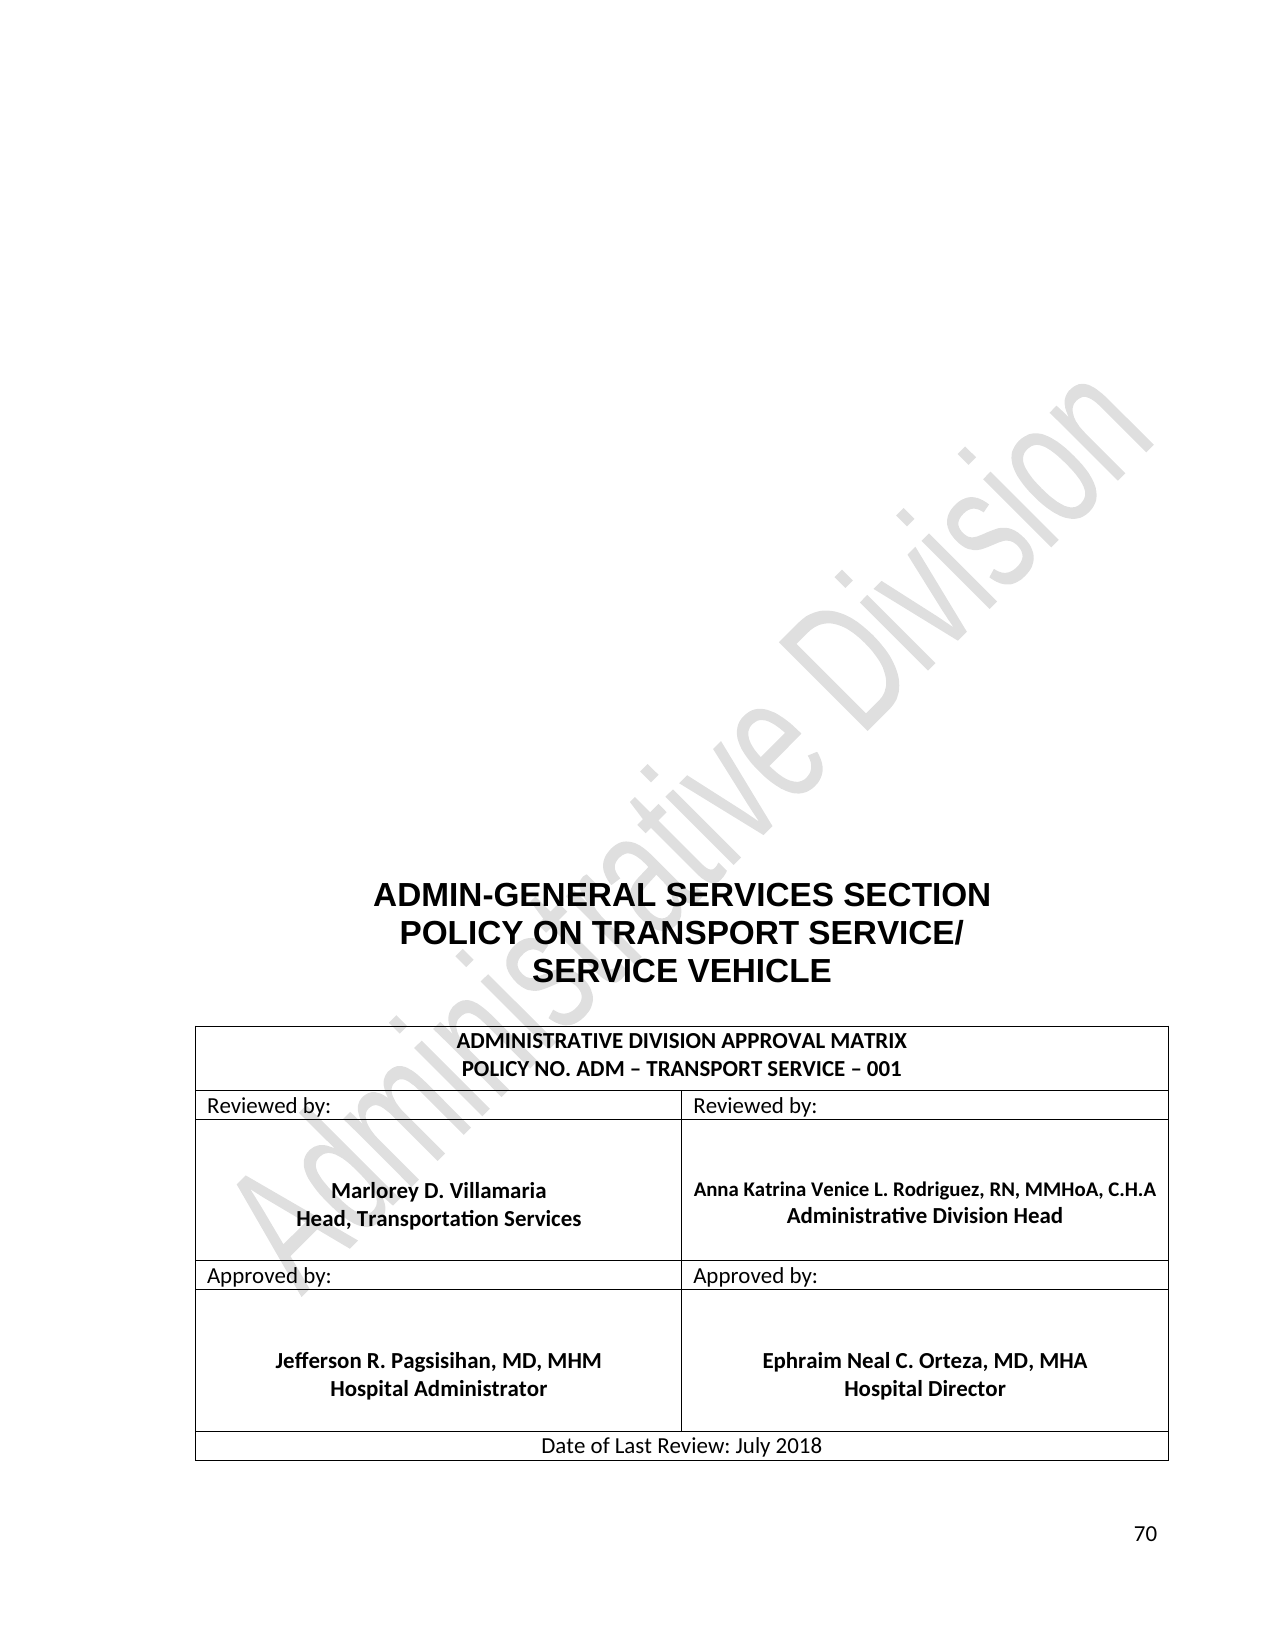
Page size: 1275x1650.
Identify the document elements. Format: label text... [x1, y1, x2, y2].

text SERVICE VEHICLE [207, 951, 1157, 990]
table_cell Anna Katrina Venice L. Rodriguez, RN, MMHoA, C.H.A Administrative Division Head [682, 1120, 1168, 1260]
table_cell Reviewed by: [196, 1091, 681, 1119]
table_header ADMINISTRATIVE DIVISION APPROVAL MATRIX POLICY NO. ADM – TRANSPORT SERVICE – 001 [196, 1027, 1168, 1090]
text ADMIN-GENERAL SERVICES SECTION [207, 874, 1157, 913]
table_cell Jefferson R. Pagsisihan, MD, MHM Hospital Administrator [196, 1290, 681, 1431]
table_cell Ephraim Neal C. Orteza, MD, MHA Hospital Director [682, 1290, 1168, 1431]
table_cell Approved by: [196, 1261, 681, 1289]
table_cell Approved by: [682, 1261, 1168, 1289]
text POLICY ON TRANSPORT SERVICE/ [207, 913, 1157, 951]
table_cell Marlorey D. Villamaria Head, Transportation Services [196, 1120, 681, 1260]
table_cell Reviewed by: [682, 1091, 1168, 1119]
table_cell Date of Last Review: July 2018 [196, 1432, 1168, 1459]
